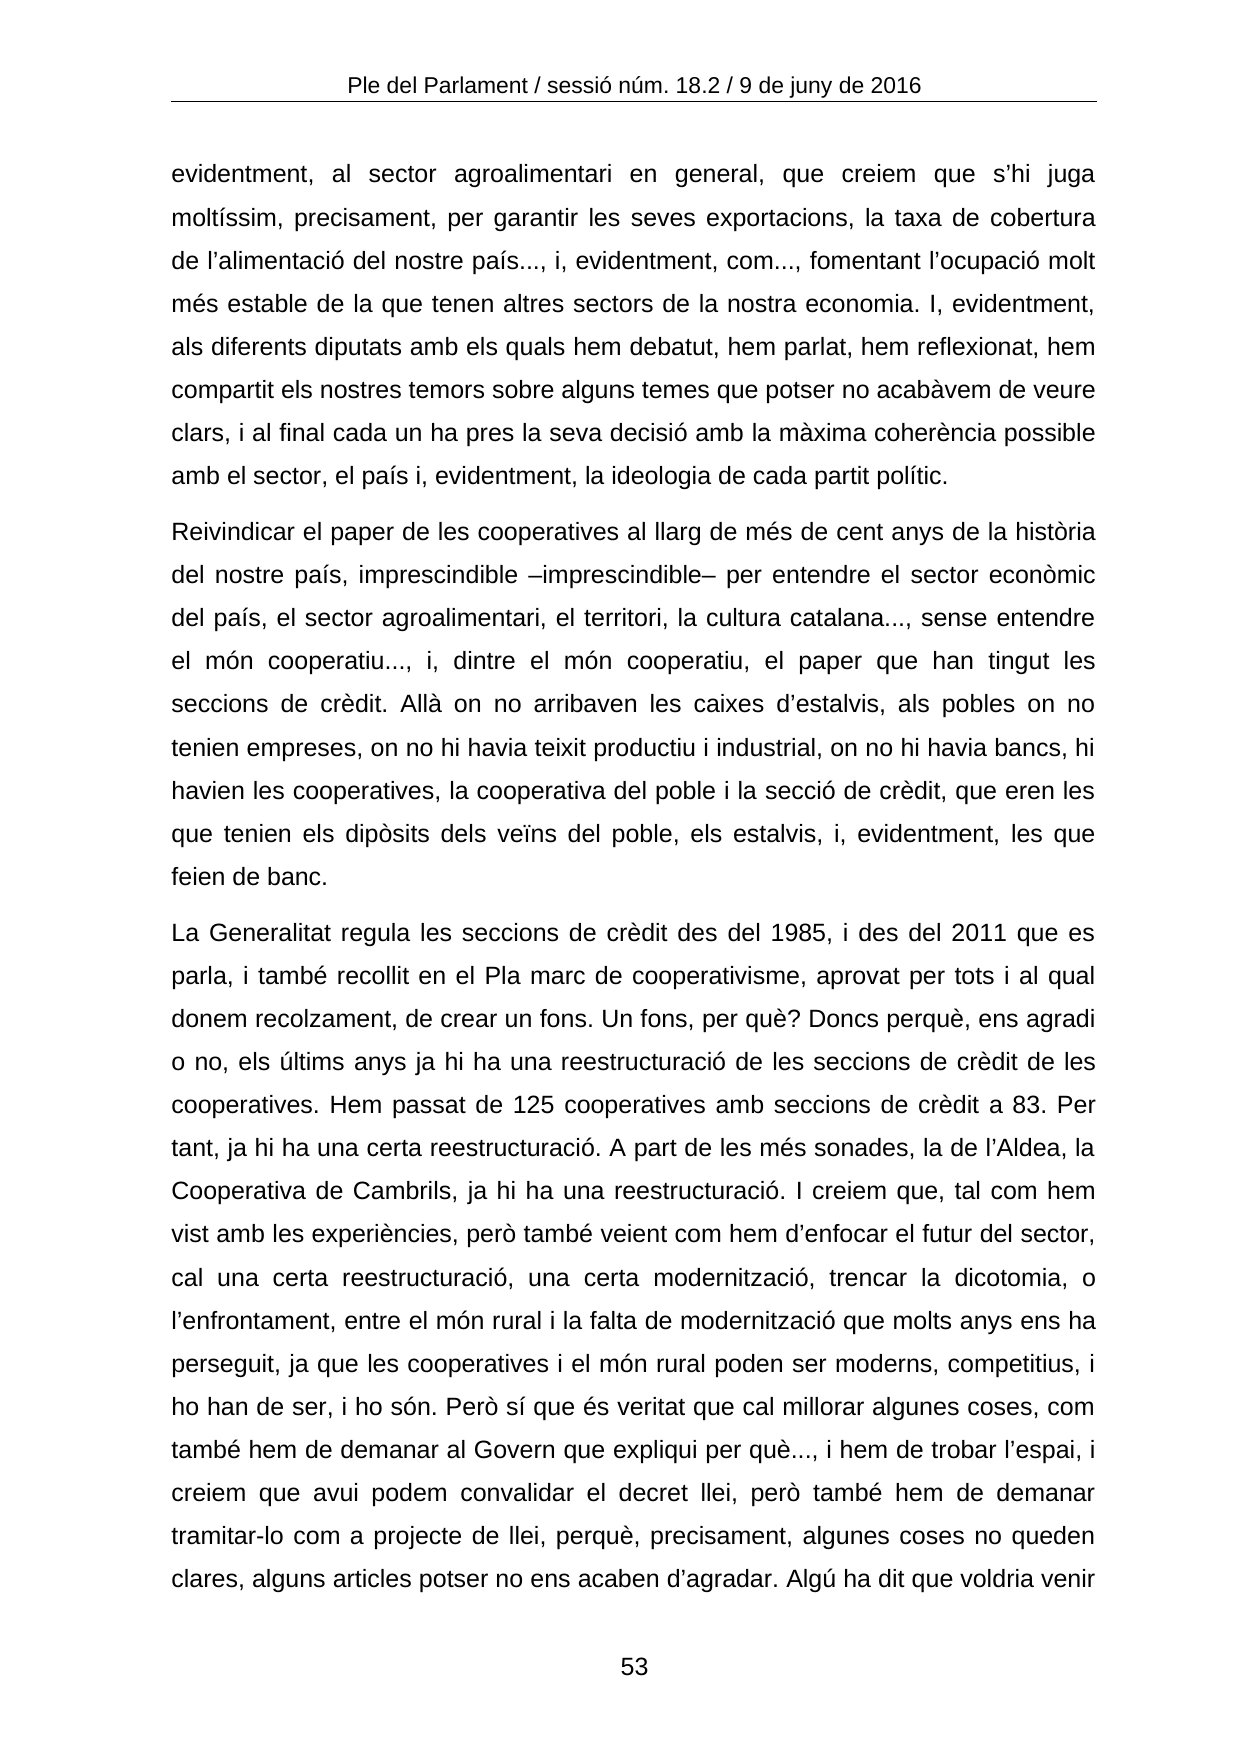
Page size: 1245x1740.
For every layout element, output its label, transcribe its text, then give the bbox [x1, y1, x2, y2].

text Reivindicar el paper de les cooperatives al llarg de més de cent anys de la història del nostre país, imprescindible –imprescindible– per entendre el sector econòmic del país, el sector agroalimentari, el territori, la cultura catalana..., sense entendre el món cooperatiu..., i, dintre el món cooperatiu, el paper que han tingut les seccions de crèdit. Allà on no arribaven les caixes d’estalvis, als pobles on no tenien empreses, on no hi havia teixit productiu i industrial, on no hi havia bancs, hi havien les cooperatives, la cooperativa del poble i la secció de crèdit, que eren les que tenien els dipòsits dels veïns del poble, els estalvis, i, evidentment, les que feien de banc. [171, 517, 1097, 891]
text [171, 918, 1097, 1593]
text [171, 159, 1097, 490]
